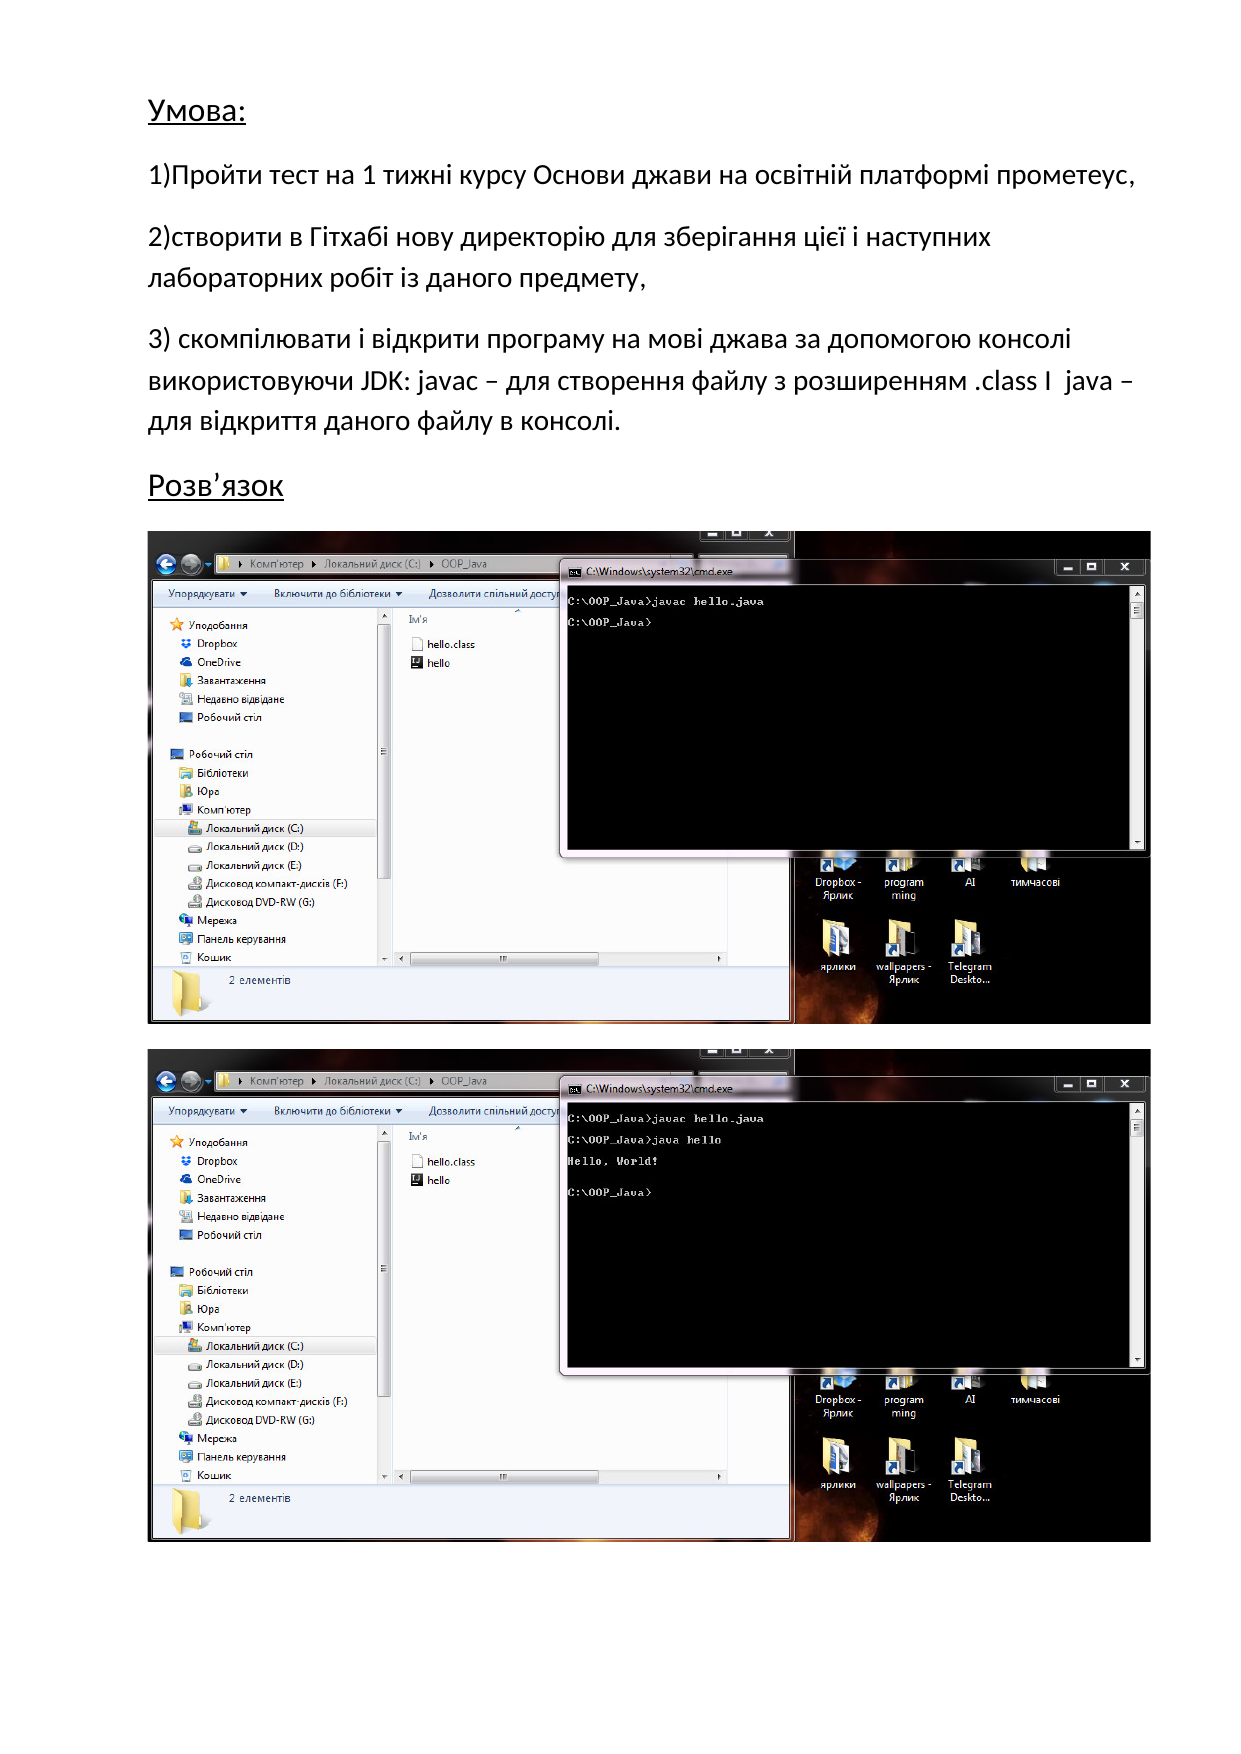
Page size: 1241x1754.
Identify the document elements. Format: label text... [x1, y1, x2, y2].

text 3) скомпілювати і відкрити програму на мові джава за допомогою консолі використовуючи JDK: javac – для створення файлу з розширенням .class I java – для відкриття даного файлу в консолі. [148, 321, 1152, 438]
picture [147, 1049, 1151, 1542]
text 2)створити в Гітхабі нову директорію для зберігання цієї і наступних лабораторних робіт із даного предмету, [148, 218, 1152, 294]
text Умова: [148, 88, 1152, 129]
text 1)Пройти тест на 1 тижні курсу Основи джави на освітній платформі прометеус, [148, 156, 1152, 192]
text Розв’язок [148, 464, 1152, 505]
picture [147, 531, 1151, 1024]
